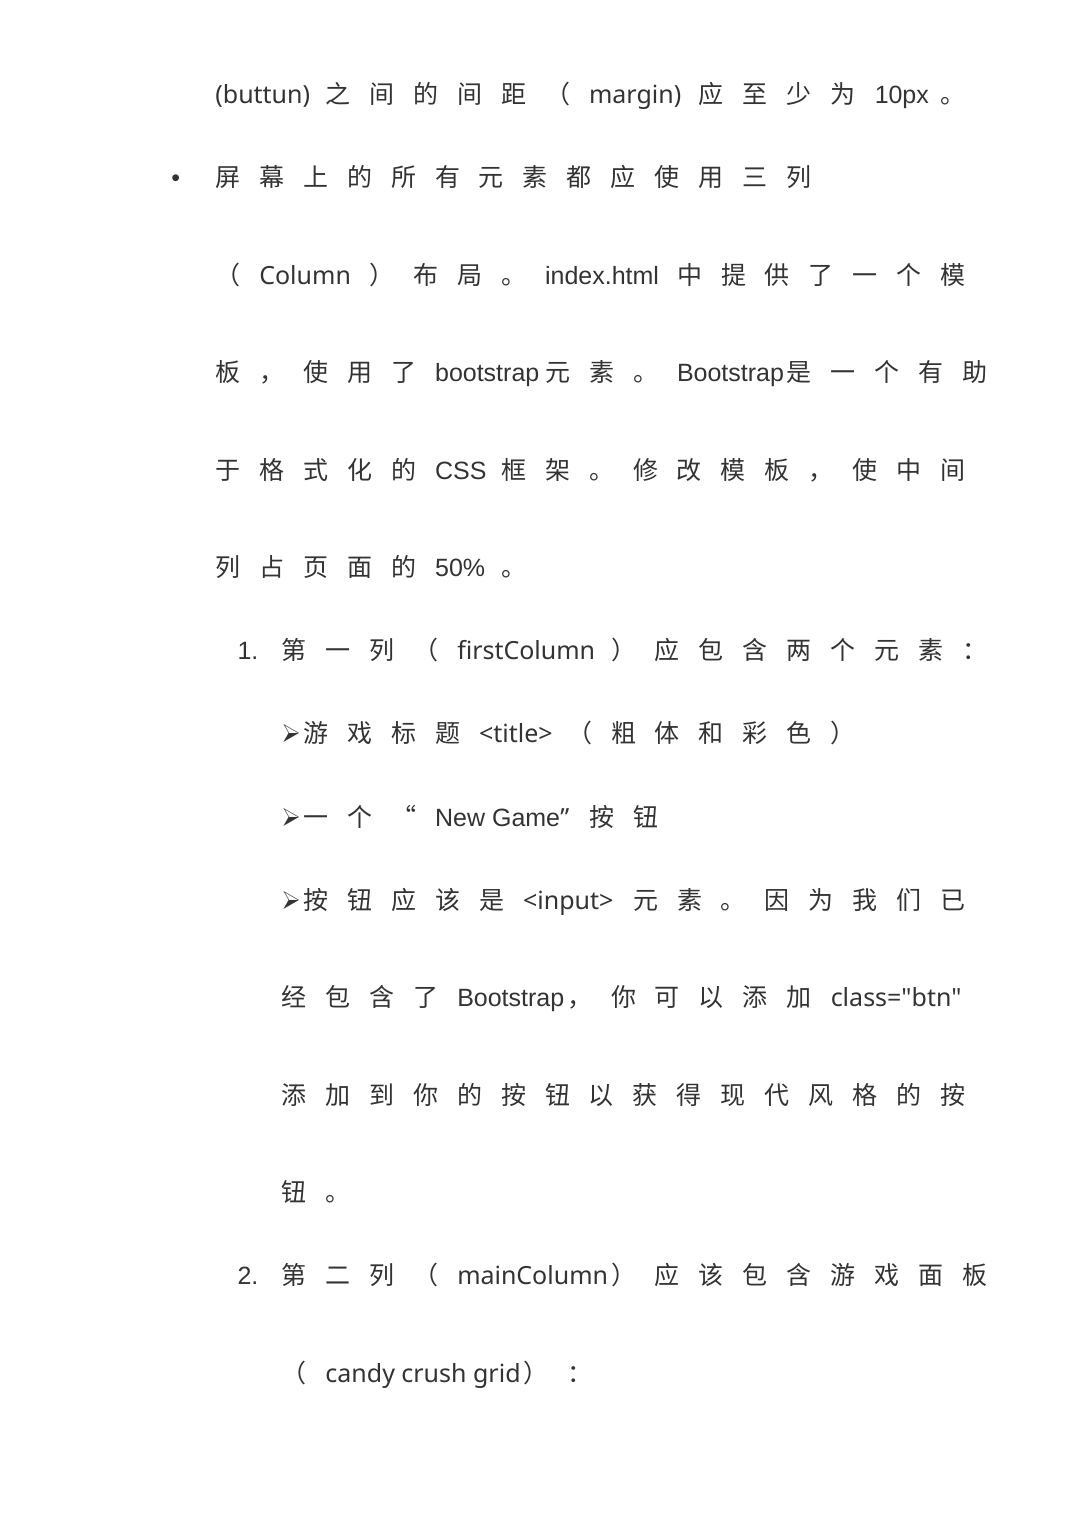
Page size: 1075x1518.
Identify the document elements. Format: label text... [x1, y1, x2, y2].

list 游戏标题<title>（粗体和彩色） [260, 699, 1006, 764]
list 按钮应该是<input>元素。因为我们已经包含了Bootstrap，你可以添加class="btn" 添加到你的按钮以获得现代风格的按钮。 [260, 866, 1006, 1223]
list 屏幕上的所有元素都应使用三列（Column）布局。index.html中提供了一个模板，使用了bootstrap元素。Bootstrap是一个有助于格式化的CSS框架。修改模板，使中间列占页面的50%。 [171, 143, 1006, 598]
list 第二列（mainColumn）应该包含游戏面板（candy crush grid）： [216, 1241, 1006, 1404]
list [171, 60, 1006, 125]
list 第一列（firstColumn）应包含两个元素： [216, 616, 1006, 681]
list 一个“New Game”按钮 [260, 783, 1006, 848]
